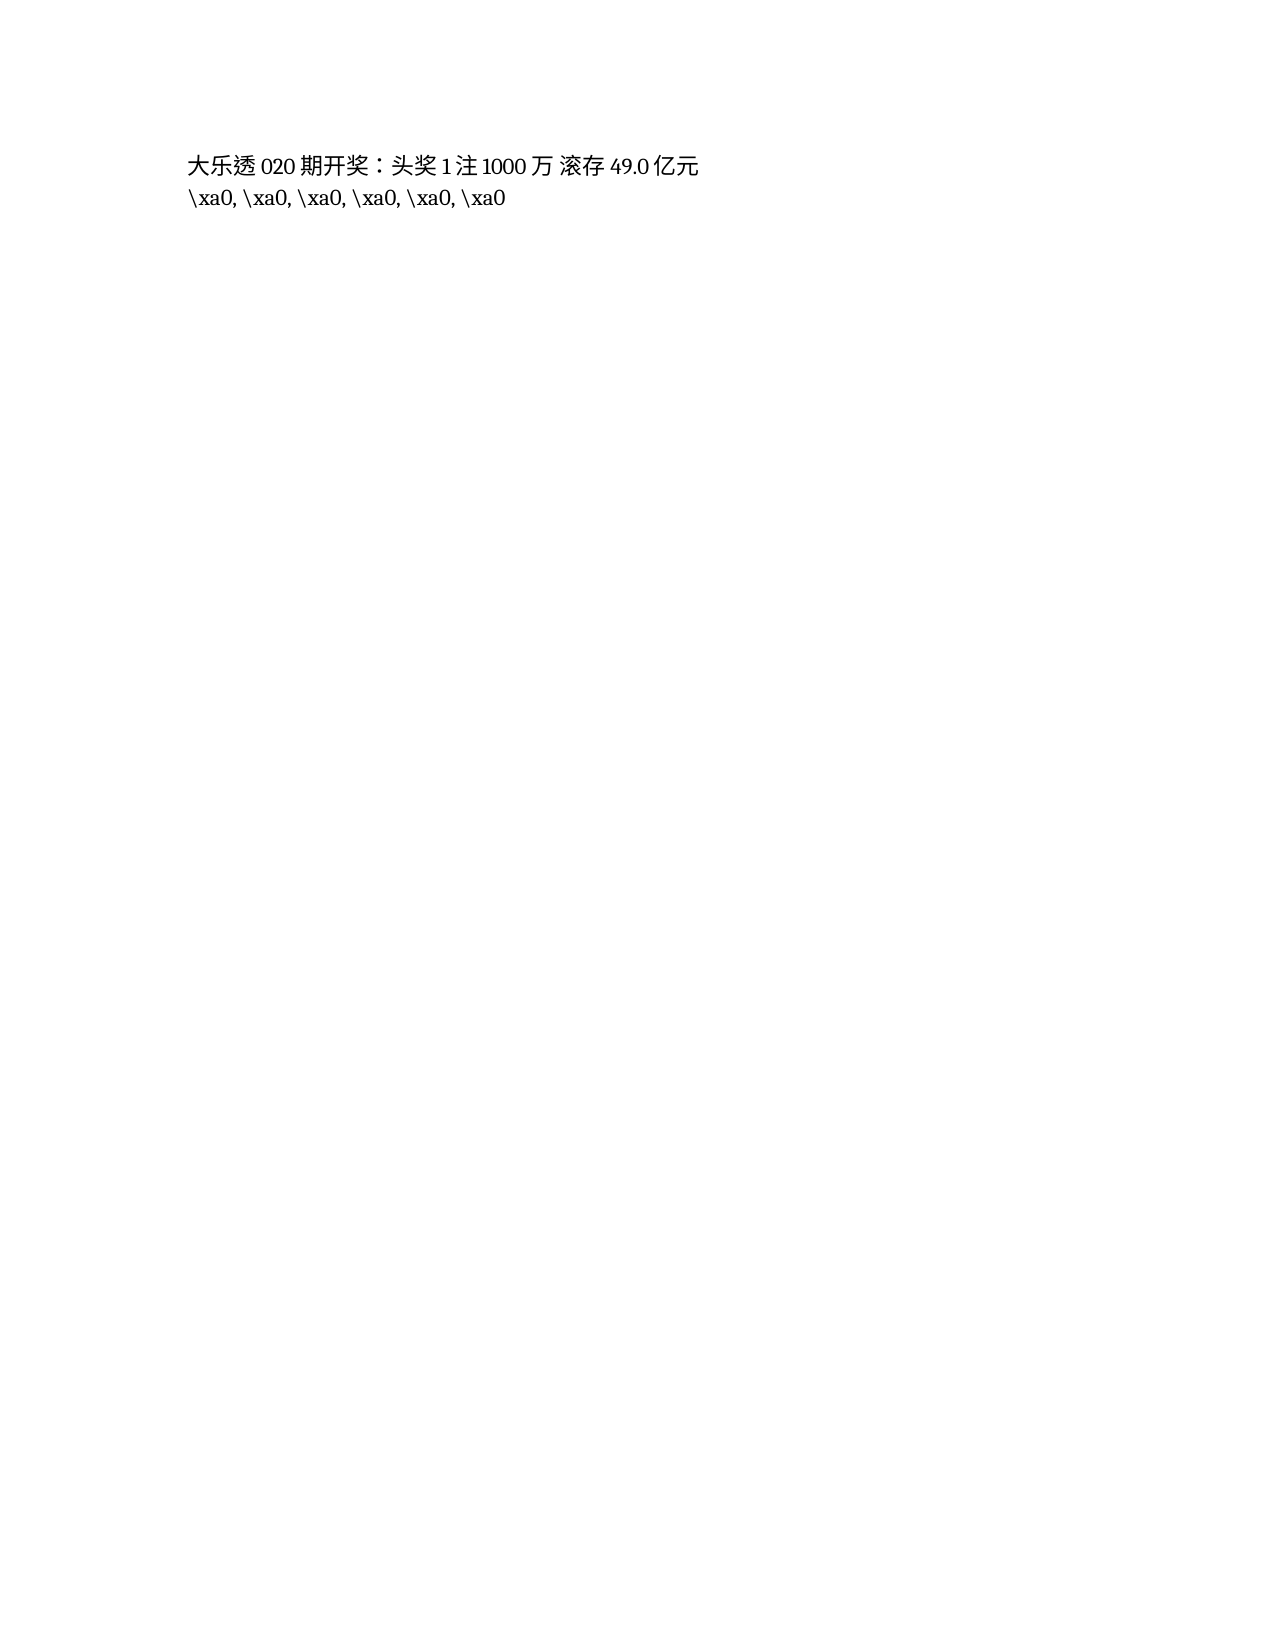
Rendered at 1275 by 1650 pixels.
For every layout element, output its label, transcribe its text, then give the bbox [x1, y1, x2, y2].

text 大乐透020期开奖：头奖1注1000万 滚存49.0亿元 \xa0, \xa0, \xa0, \xa0, \xa0, \xa0 [187, 150, 1087, 211]
